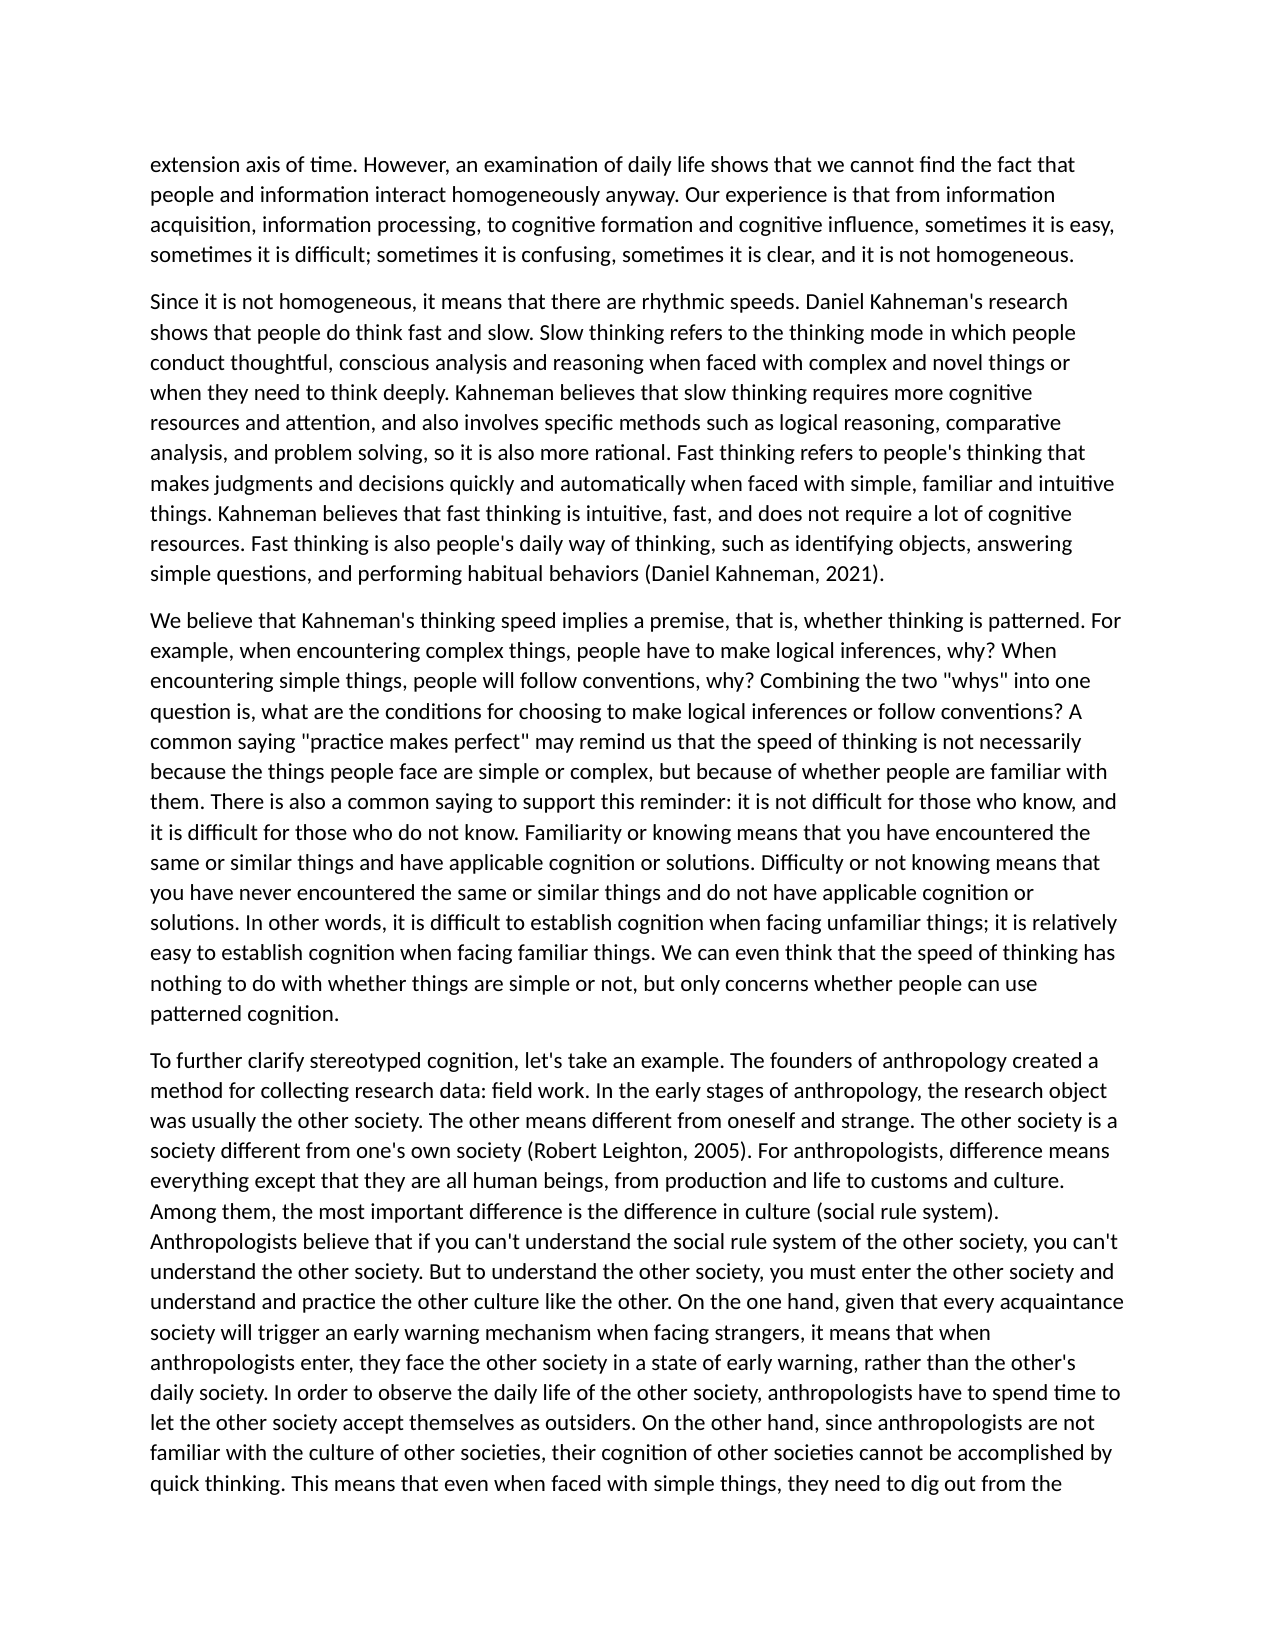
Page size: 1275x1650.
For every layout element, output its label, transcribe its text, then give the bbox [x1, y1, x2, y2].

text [150, 150, 1125, 269]
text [150, 1046, 1125, 1497]
text Since it is not homogeneous, it means that there are rhythmic speeds. Daniel Kahneman's research shows that people do think fast and slow. Slow thinking refers to the thinking mode in which people conduct thoughtful, conscious analysis and reasoning when faced with complex and novel things or when they need to think deeply. Kahneman believes that slow thinking requires more cognitive resources and attention, and also involves specific methods such as logical reasoning, comparative analysis, and problem solving, so it is also more rational. Fast thinking refers to people's thinking that makes judgments and decisions quickly and automatically when faced with simple, familiar and intuitive things. Kahneman believes that fast thinking is intuitive, fast, and does not require a lot of cognitive resources. Fast thinking is also people's daily way of thinking, such as identifying objects, answering simple questions, and performing habitual behaviors (Daniel Kahneman, 2021). [150, 287, 1125, 587]
text We believe that Kahneman's thinking speed implies a premise, that is, whether thinking is patterned. For example, when encountering complex things, people have to make logical inferences, why? When encountering simple things, people will follow conventions, why? Combining the two "whys" into one question is, what are the conditions for choosing to make logical inferences or follow conventions? A common saying "practice makes perfect" may remind us that the speed of thinking is not necessarily because the things people face are simple or complex, but because of whether people are familiar with them. There is also a common saying to support this reminder: it is not difficult for those who know, and it is difficult for those who do not know. Familiarity or knowing means that you have encountered the same or similar things and have applicable cognition or solutions. Difficulty or not knowing means that you have never encountered the same or similar things and do not have applicable cognition or solutions. In other words, it is difficult to establish cognition when facing unfamiliar things; it is relatively easy to establish cognition when facing familiar things. We can even think that the speed of thinking has nothing to do with whether things are simple or not, but only concerns whether people can use patterned cognition. [150, 606, 1125, 1027]
